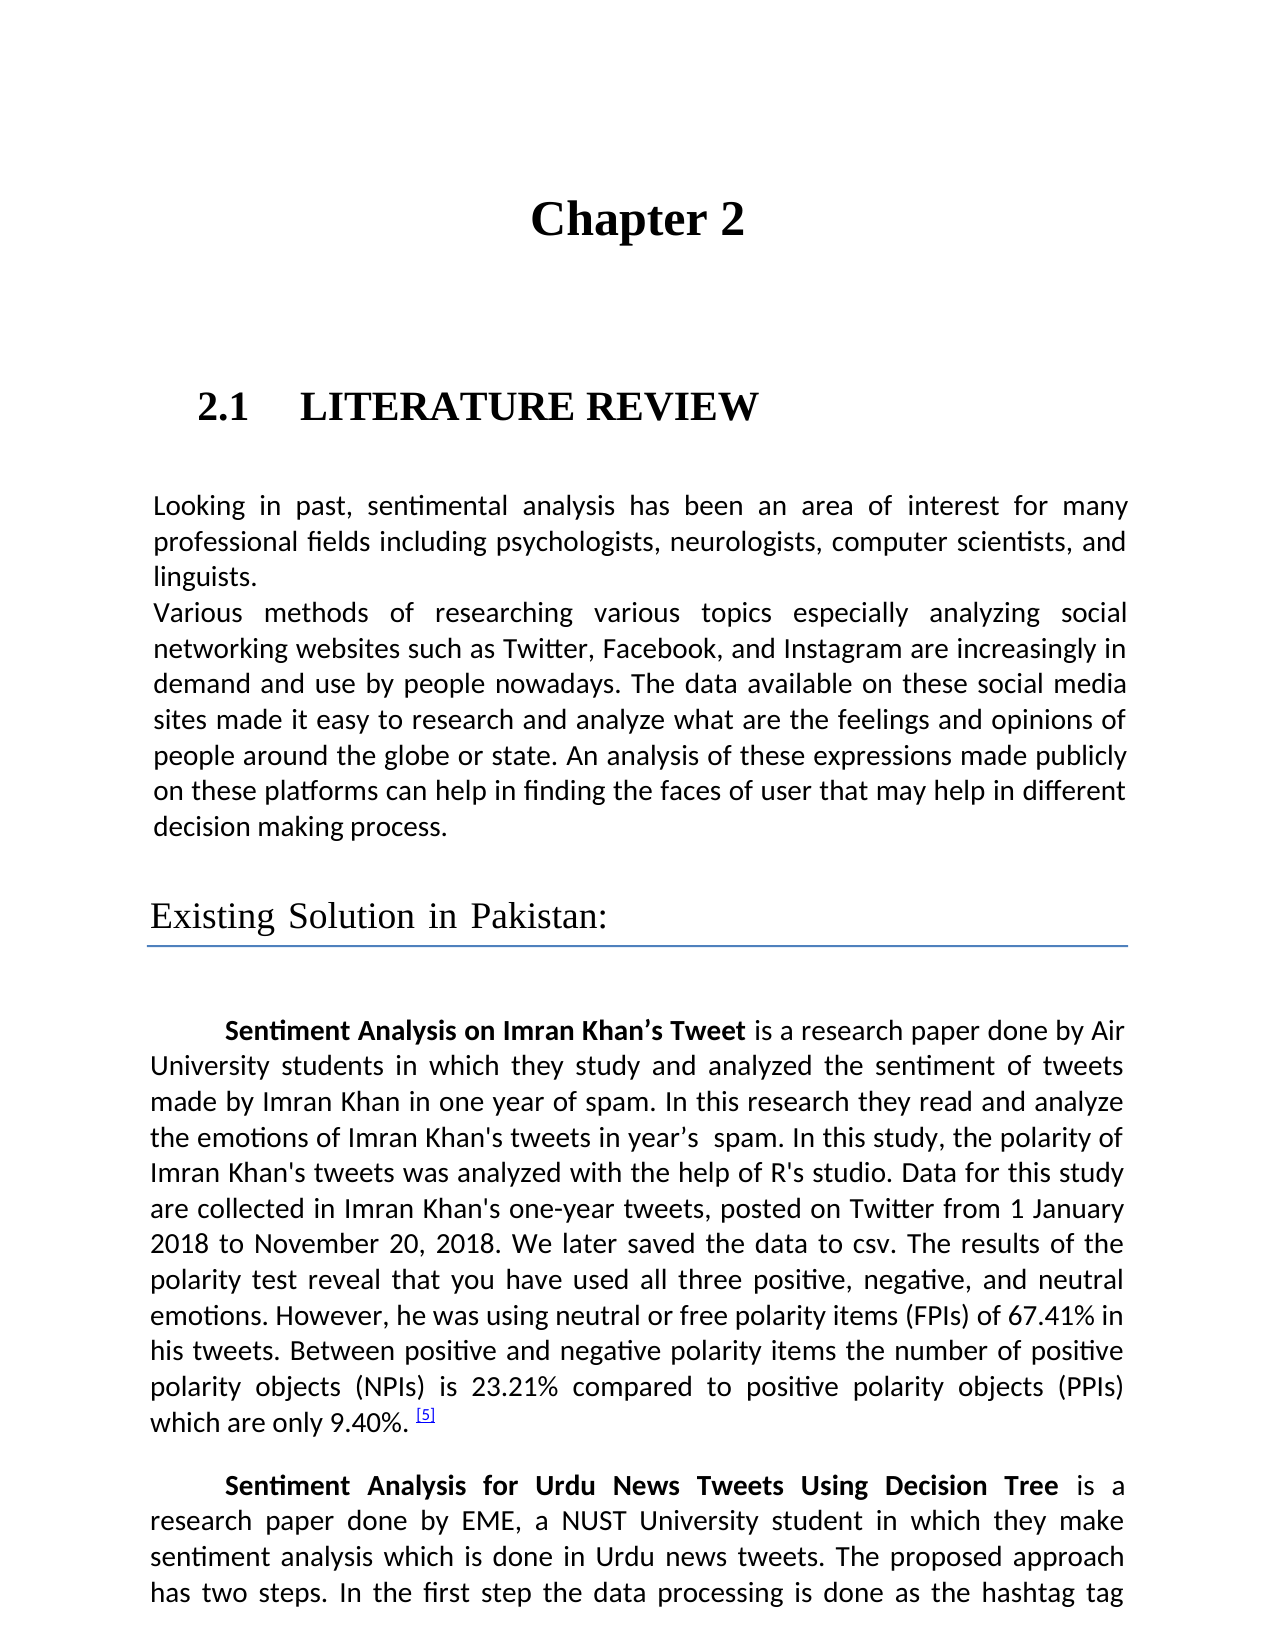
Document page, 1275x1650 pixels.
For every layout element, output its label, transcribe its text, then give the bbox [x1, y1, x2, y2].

subtitle Existing Solution in Pakistan: [150, 893, 1258, 936]
text Various methods of researching various topics especially analyzing social networking websites such as Twitter, Facebook, and Instagram are increasingly in demand and use by people nowadays. The data available on these social media sites made it easy to research and analyze what are the feelings and opinions of people around the globe or state. An analysis of these expressions made publicly on these platforms can help in finding the faces of user that may help in different decision making process. [153, 594, 1128, 843]
subtitle 2.1 LITERATURE REVIEW [197, 381, 1258, 429]
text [150, 1467, 1126, 1609]
text Sentiment Analysis on Imran Khan’s Tweet is a research paper done by Air University students in which they study and analyzed the sentiment of tweets made by Imran Khan in one year of spam. In this research they read and analyze the emotions of Imran Khan's tweets in year’s spam. In this study, the polarity of Imran Khan's tweets was analyzed with the help of R's studio. Data for this study are collected in Imran Khan's one-year tweets, posted on Twitter from 1 January 2018 to November 20, 2018. We later saved the data to csv. The results of the polarity test reveal that you have used all three positive, negative, and neutral emotions. However, he was using neutral or free polarity items (FPIs) of 67.41% in his tweets. Between positive and negative polarity items the number of positive polarity objects (NPIs) is 23.21% compared to positive polarity objects (PPIs) which are only 9.40%. [5] [150, 1012, 1126, 1439]
text Looking in past, sentimental analysis has been an area of ​​interest for many professional fields including psychologists, neurologists, computer scientists, and linguists. [153, 487, 1128, 594]
subtitle Chapter 2 [239, 189, 1036, 246]
